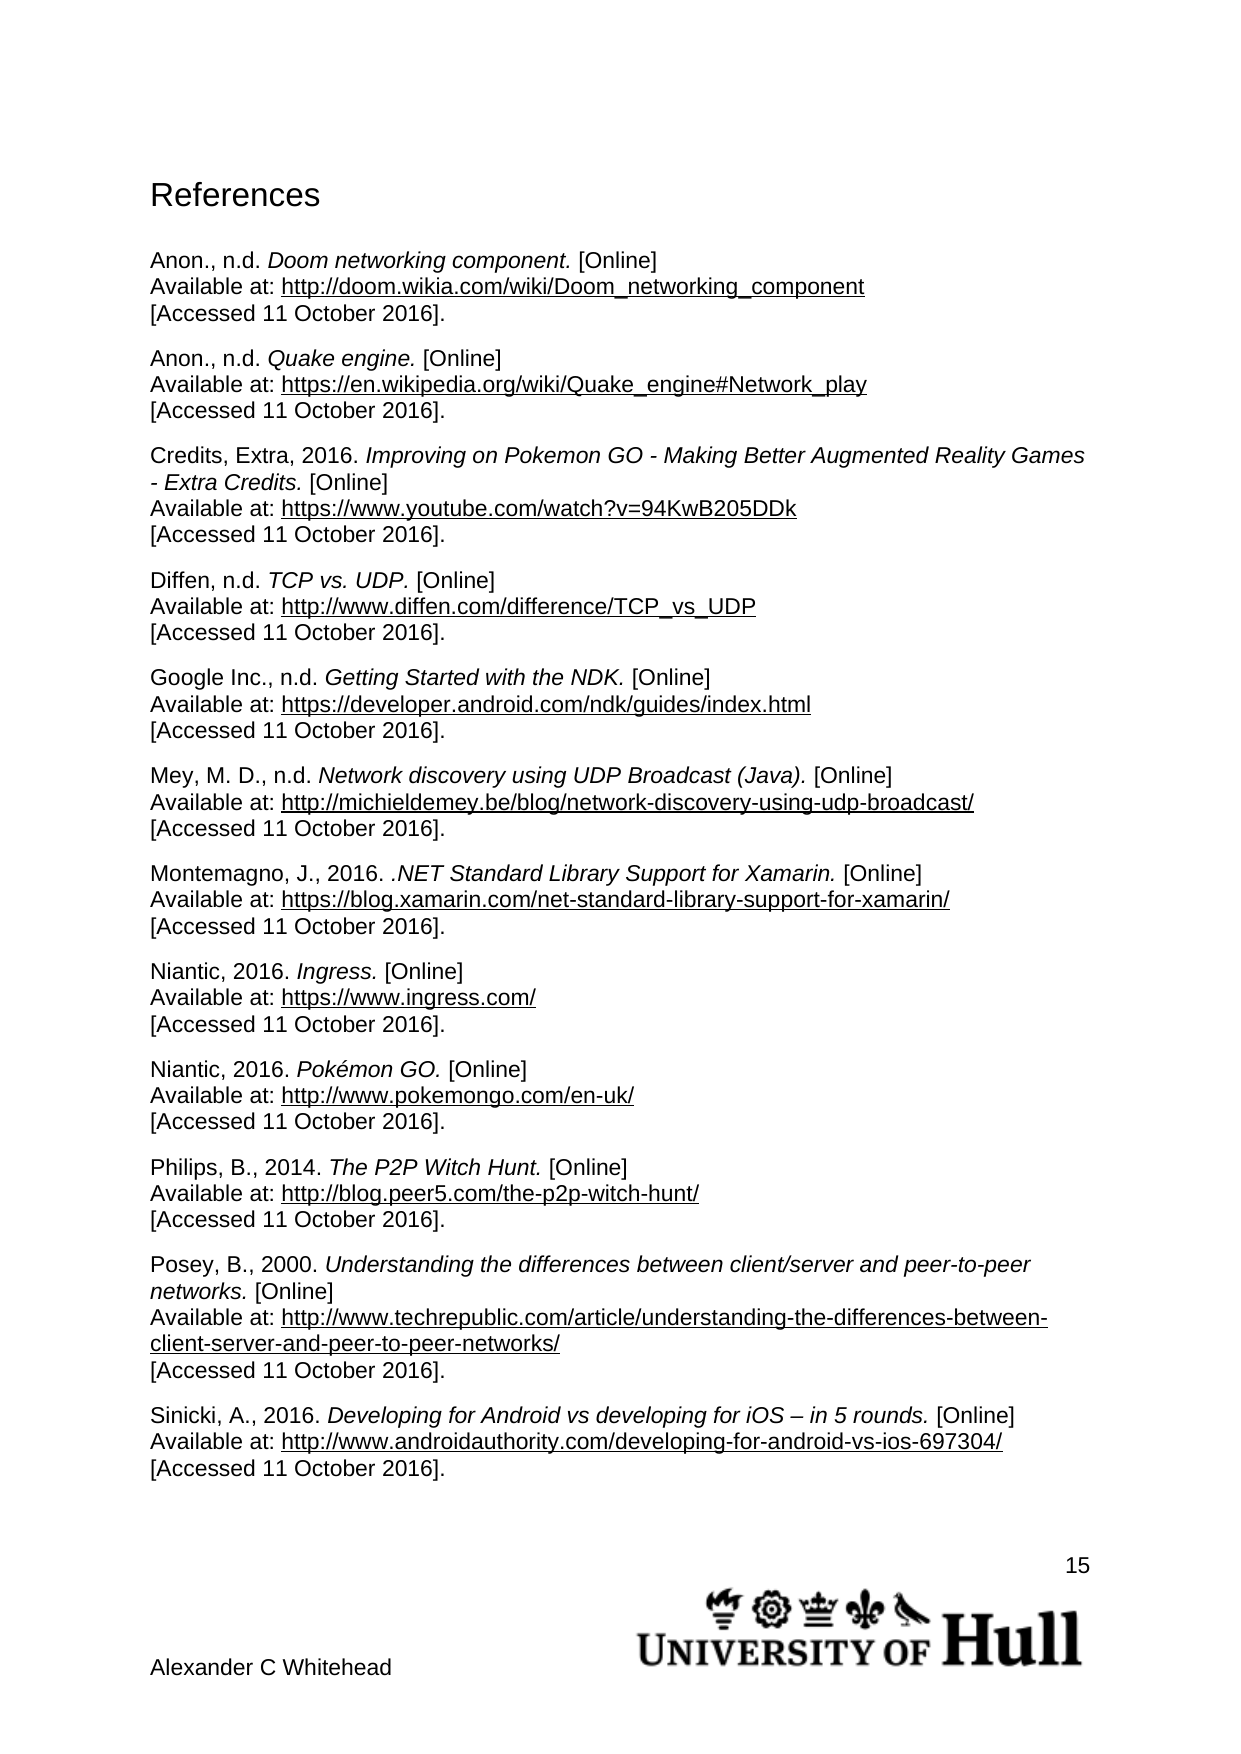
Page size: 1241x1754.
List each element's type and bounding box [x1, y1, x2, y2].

picture [630, 1578, 1091, 1676]
